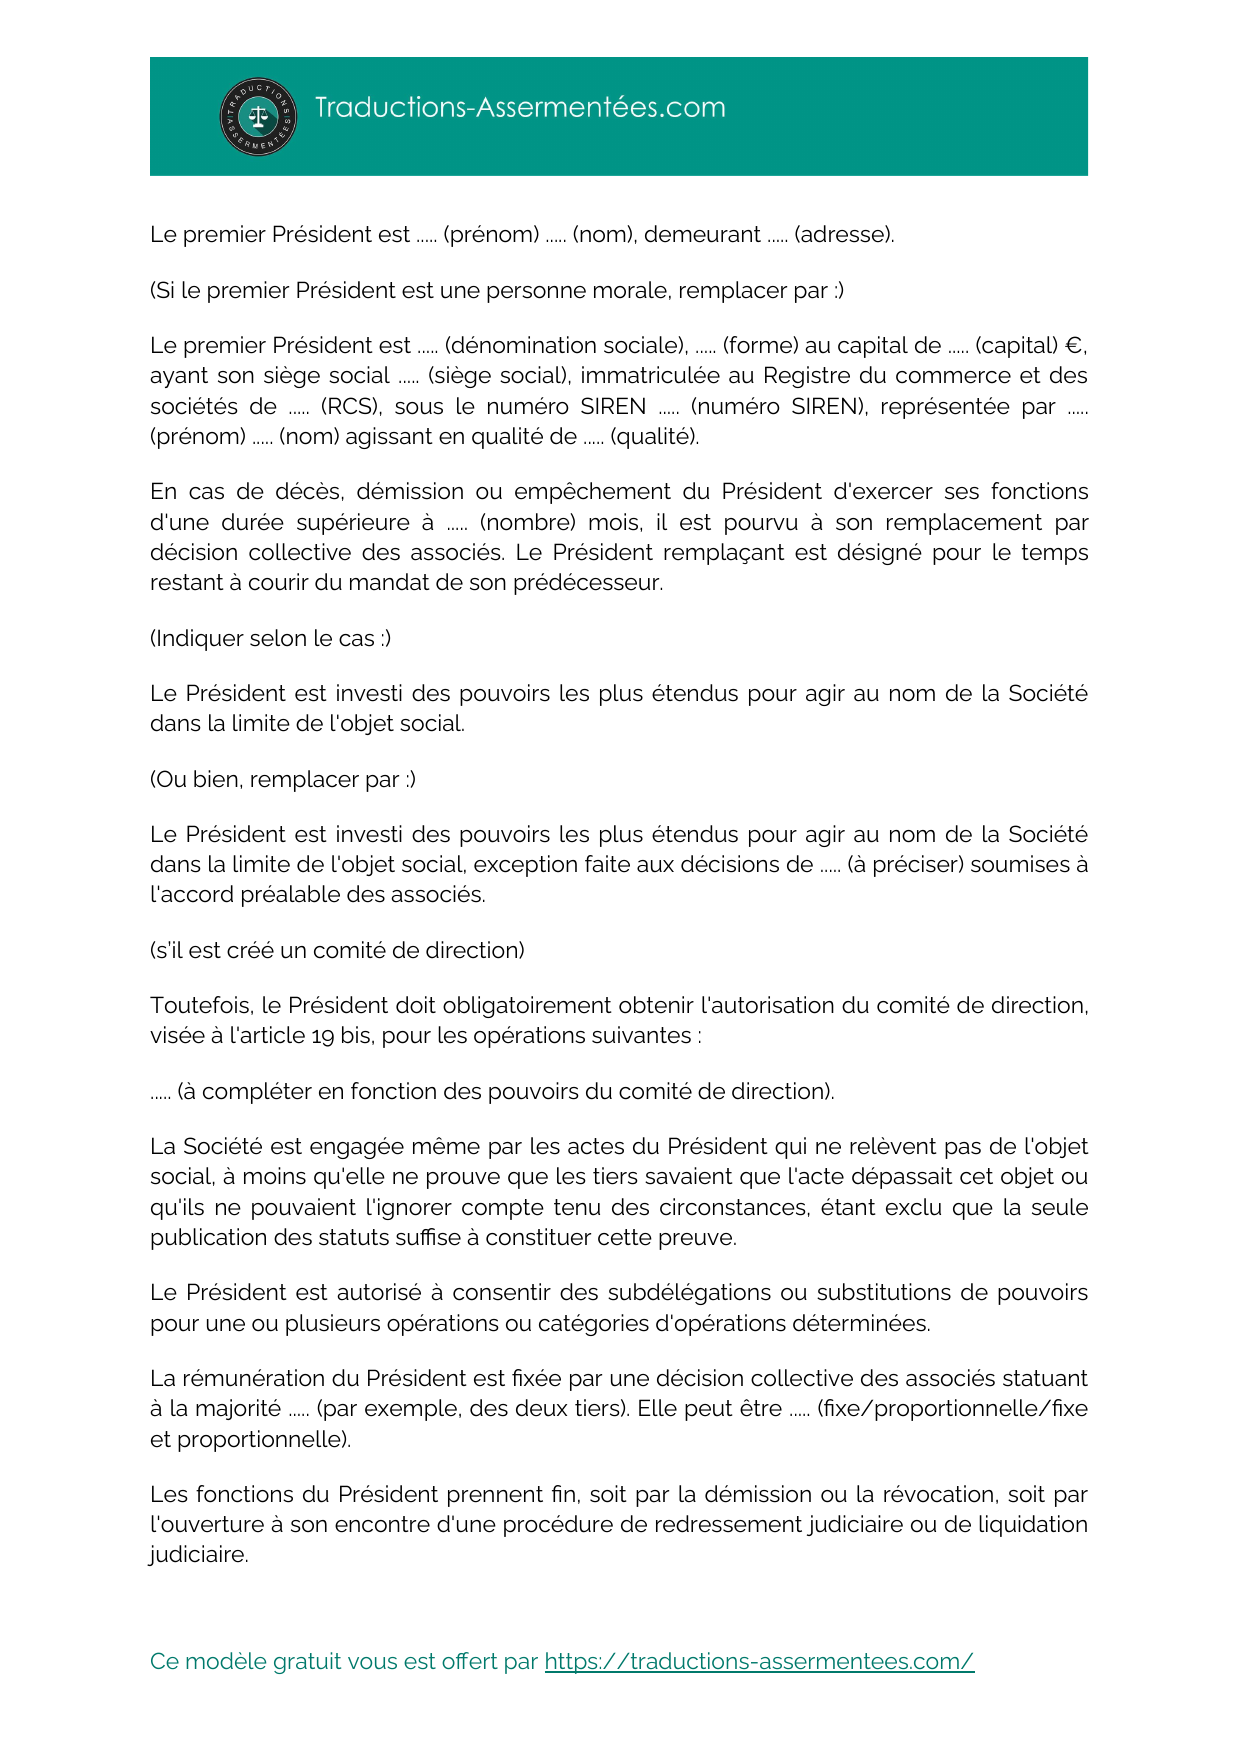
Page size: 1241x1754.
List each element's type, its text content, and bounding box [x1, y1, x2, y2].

text Le premier Président est ..... (dénomination sociale), ..... (forme) au capital de ..... (capital) €, ayant son siège social ..... (siège social), immatriculée au Registre du commerce et des sociétés de ..... (RCS), sous le numéro SIREN ..... (numéro SIREN), représentée par ..... (prénom) ..... (nom) agissant en qualité de ..... (qualité). [150, 332, 1090, 450]
text En cas de décès, démission ou empêchement du Président d'exercer ses fonctions d'une durée supérieure à ..... (nombre) mois, il est pourvu à son remplacement par décision collective des associés. Le Président remplaçant est désigné pour le temps restant à courir du mandat de son prédécesseur. [150, 478, 1090, 596]
text (Indiquer selon le cas :) [150, 624, 1090, 651]
text Le Président est autorisé à consentir des subdélégations ou substitutions de pouvoirs pour une ou plusieurs opérations ou catégories d'opérations déterminées. [150, 1279, 1090, 1336]
text (Si le premier Président est une personne morale, remplacer par :) [150, 277, 1090, 303]
text Les fonctions du Président prennent fin, soit par la démission ou la révocation, soit par l'ouverture à son encontre d'une procédure de redressement judiciaire ou de liquidation judiciaire. [150, 1481, 1090, 1568]
text ..... (à compléter en fonction des pouvoirs du comité de direction). [150, 1078, 1090, 1104]
text (Ou bien, remplacer par :) [150, 765, 1090, 792]
text (s’il est créé un comité de direction) [150, 937, 1090, 963]
text La Société est engagée même par les actes du Président qui ne relèvent pas de l'objet social, à moins qu'elle ne prouve que les tiers savaient que l'acte dépassait cet objet ou qu'ils ne pouvaient l'ignorer compte tenu des circonstances, étant exclu que la seule publication des statuts suffise à constituer cette preuve. [150, 1133, 1090, 1251]
text Toutefois, le Président doit obligatoirement obtenir l'autorisation du comité de direction, visée à l'article 19 bis, pour les opérations suivantes : [150, 992, 1090, 1049]
text Le Président est investi des pouvoirs les plus étendus pour agir au nom de la Société dans la limite de l'objet social. [150, 680, 1090, 737]
text Le premier Président est ..... (prénom) ..... (nom), demeurant ..... (adresse). [150, 221, 1090, 248]
text Le Président est investi des pouvoirs les plus étendus pour agir au nom de la Société dans la limite de l'objet social, exception faite aux décisions de ..... (à préciser) soumises à l'accord préalable des associés. [150, 821, 1090, 908]
text La rémunération du Président est fixée par une décision collective des associés statuant à la majorité ..... (par exemple, des deux tiers). Elle peut être ..... (fixe/proportionnelle/fixe et proportionnelle). [150, 1365, 1090, 1452]
picture [150, 57, 1089, 176]
